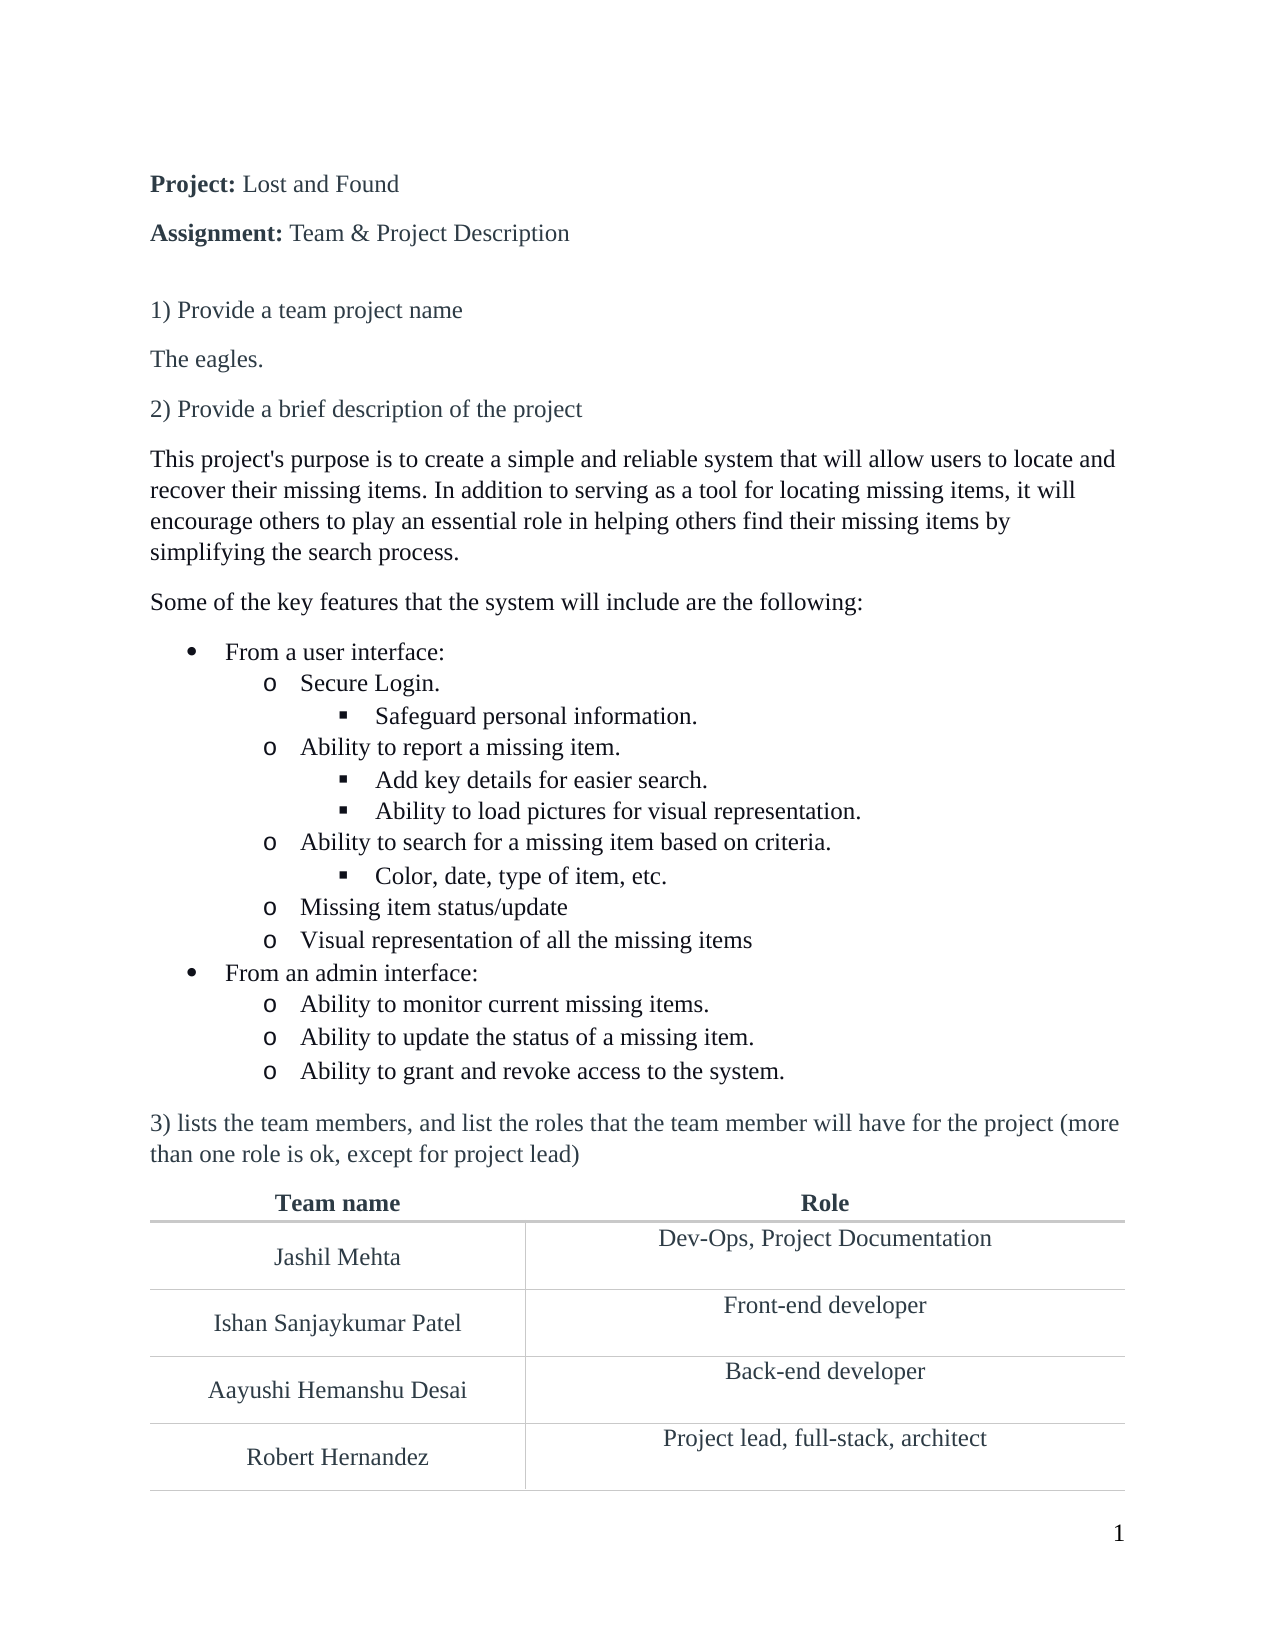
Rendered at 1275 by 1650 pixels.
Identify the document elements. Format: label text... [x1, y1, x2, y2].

list Visual representation of all the missing items [262, 925, 1127, 956]
list Missing item status/update [262, 892, 1127, 923]
text Some of the key features that the system will include are the following: [150, 587, 1125, 616]
list Add key details for easier search. [337, 765, 1127, 794]
text This project's purpose is to create a simple and reliable system that will allow users to locate and recover their missing items. In addition to serving as a tool for locating missing items, it will encourage others to play an essential role in helping others find their missing items by simplifying the search process. [150, 444, 1125, 566]
table_cell Back-end developer [526, 1357, 1125, 1423]
text 3) lists the team members, and list the roles that the team member will have for the project (more than one role is ok, except for project lead) [150, 1108, 1125, 1167]
table_cell Robert Hernandez [150, 1424, 525, 1489]
text Project: Lost and Found [150, 169, 1125, 197]
table_cell Jashil Mehta [150, 1223, 525, 1289]
table_header Team name [150, 1189, 525, 1220]
list From an admin interface: [187, 958, 1127, 987]
table_cell Ishan Sanjaykumar Patel [150, 1290, 525, 1356]
table_header Role [525, 1189, 1125, 1220]
table_cell Aayushi Hemanshu Desai [150, 1357, 525, 1423]
list Ability to search for a missing item based on criteria. [262, 827, 1127, 858]
table_cell Dev-Ops, Project Documentation [526, 1223, 1125, 1289]
table_cell Front-end developer [526, 1290, 1125, 1356]
list Ability to report a missing item. [262, 732, 1127, 763]
text 2) Provide a brief description of the project [150, 394, 1125, 423]
table_cell Project lead, full-stack, architect [526, 1424, 1125, 1489]
text Assignment: Team & Project Description [150, 218, 1125, 247]
text 1) Provide a team project name [150, 295, 1125, 323]
list From a user interface: [187, 637, 1127, 666]
list Ability to load pictures for visual representation. [337, 796, 1127, 825]
list Ability to grant and revoke access to the system. [262, 1056, 1127, 1087]
list Ability to monitor current missing items. [262, 989, 1127, 1020]
text The eagles. [150, 344, 1125, 373]
list Color, date, type of item, etc. [337, 861, 1127, 889]
list Secure Login. [262, 668, 1127, 699]
list Safeguard personal information. [337, 701, 1127, 730]
list Ability to update the status of a missing item. [262, 1022, 1127, 1053]
